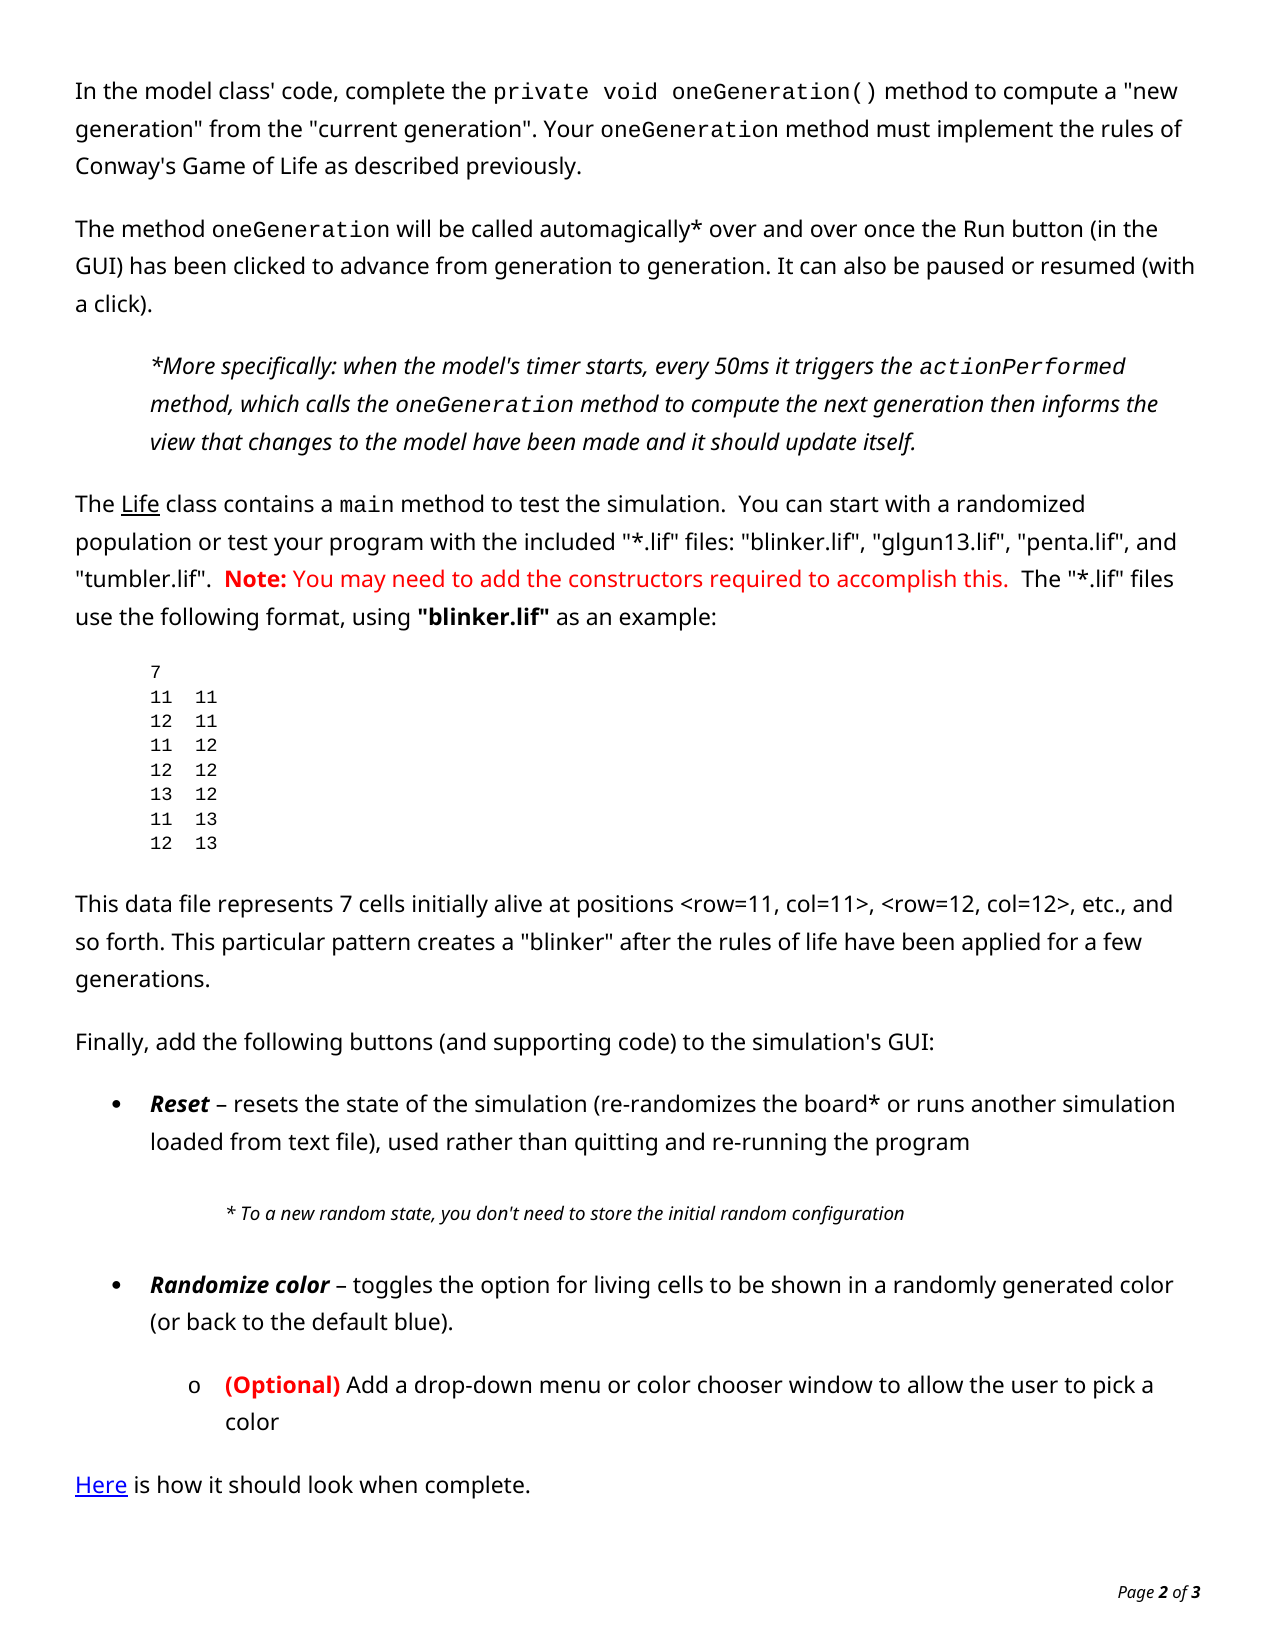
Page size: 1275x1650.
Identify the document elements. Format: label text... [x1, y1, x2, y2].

text Finally, add the following buttons (and supporting code) to the simulation's GUI: [75, 1025, 1200, 1057]
text 13 12 [150, 785, 1200, 806]
text The Life class contains a main method to test the simulation. You can start with a randomized population or test your program with the included "*.lif" files: "blinker.lif", "glgun13.lif", "penta.lif", and "tumbler.lif". Note: You may need to add the constructors required to accomplish this. The "*.lif" files use the following format, using "blinker.lif" as an example: [75, 488, 1200, 632]
text *More specifically: when the model's timer starts, every 50ms it triggers the actionPerformed method, which calls the oneGeneration method to compute the next generation then informs the view that changes to the model have been made and it should update itself. [150, 350, 1200, 457]
list Reset – resets the state of the simulation (re-randomizes the board* or runs another simulation loaded from text file), used rather than quitting and re-running the program [112, 1088, 1200, 1157]
text 12 11 [150, 712, 1200, 733]
text Here is how it should look when complete. [75, 1469, 1200, 1500]
text 7 [150, 663, 1200, 684]
text The method oneGeneration will be called automagically* over and over once the Run button (in the GUI) has been clicked to advance from generation to generation. It can also be paused or resumed (with a click). [75, 213, 1200, 319]
text 12 13 [150, 834, 1200, 855]
list Randomize color – toggles the option for living cells to be shown in a randomly generated color (or back to the default blue). [112, 1268, 1200, 1337]
text 11 13 [150, 809, 1200, 831]
text * To a new random state, you don't need to store the initial random configuration [225, 1200, 1200, 1226]
text 11 11 [150, 687, 1200, 709]
text 12 12 [150, 761, 1200, 782]
text 11 12 [150, 736, 1200, 757]
list (Optional) Add a drop-down menu or color chooser window to allow the user to pick a color [187, 1368, 1200, 1437]
text In the model class' code, complete the private void oneGeneration() method to compute a "new generation" from the "current generation". Your oneGeneration method must implement the rules of Conway's Game of Life as described previously. [75, 75, 1200, 181]
text This data file represents 7 cells initially alive at positions <row=11, col=11>, <row=12, col=12>, etc., and so forth. This particular pattern creates a "blinker" after the rules of life have been applied for a few generations. [75, 888, 1200, 994]
